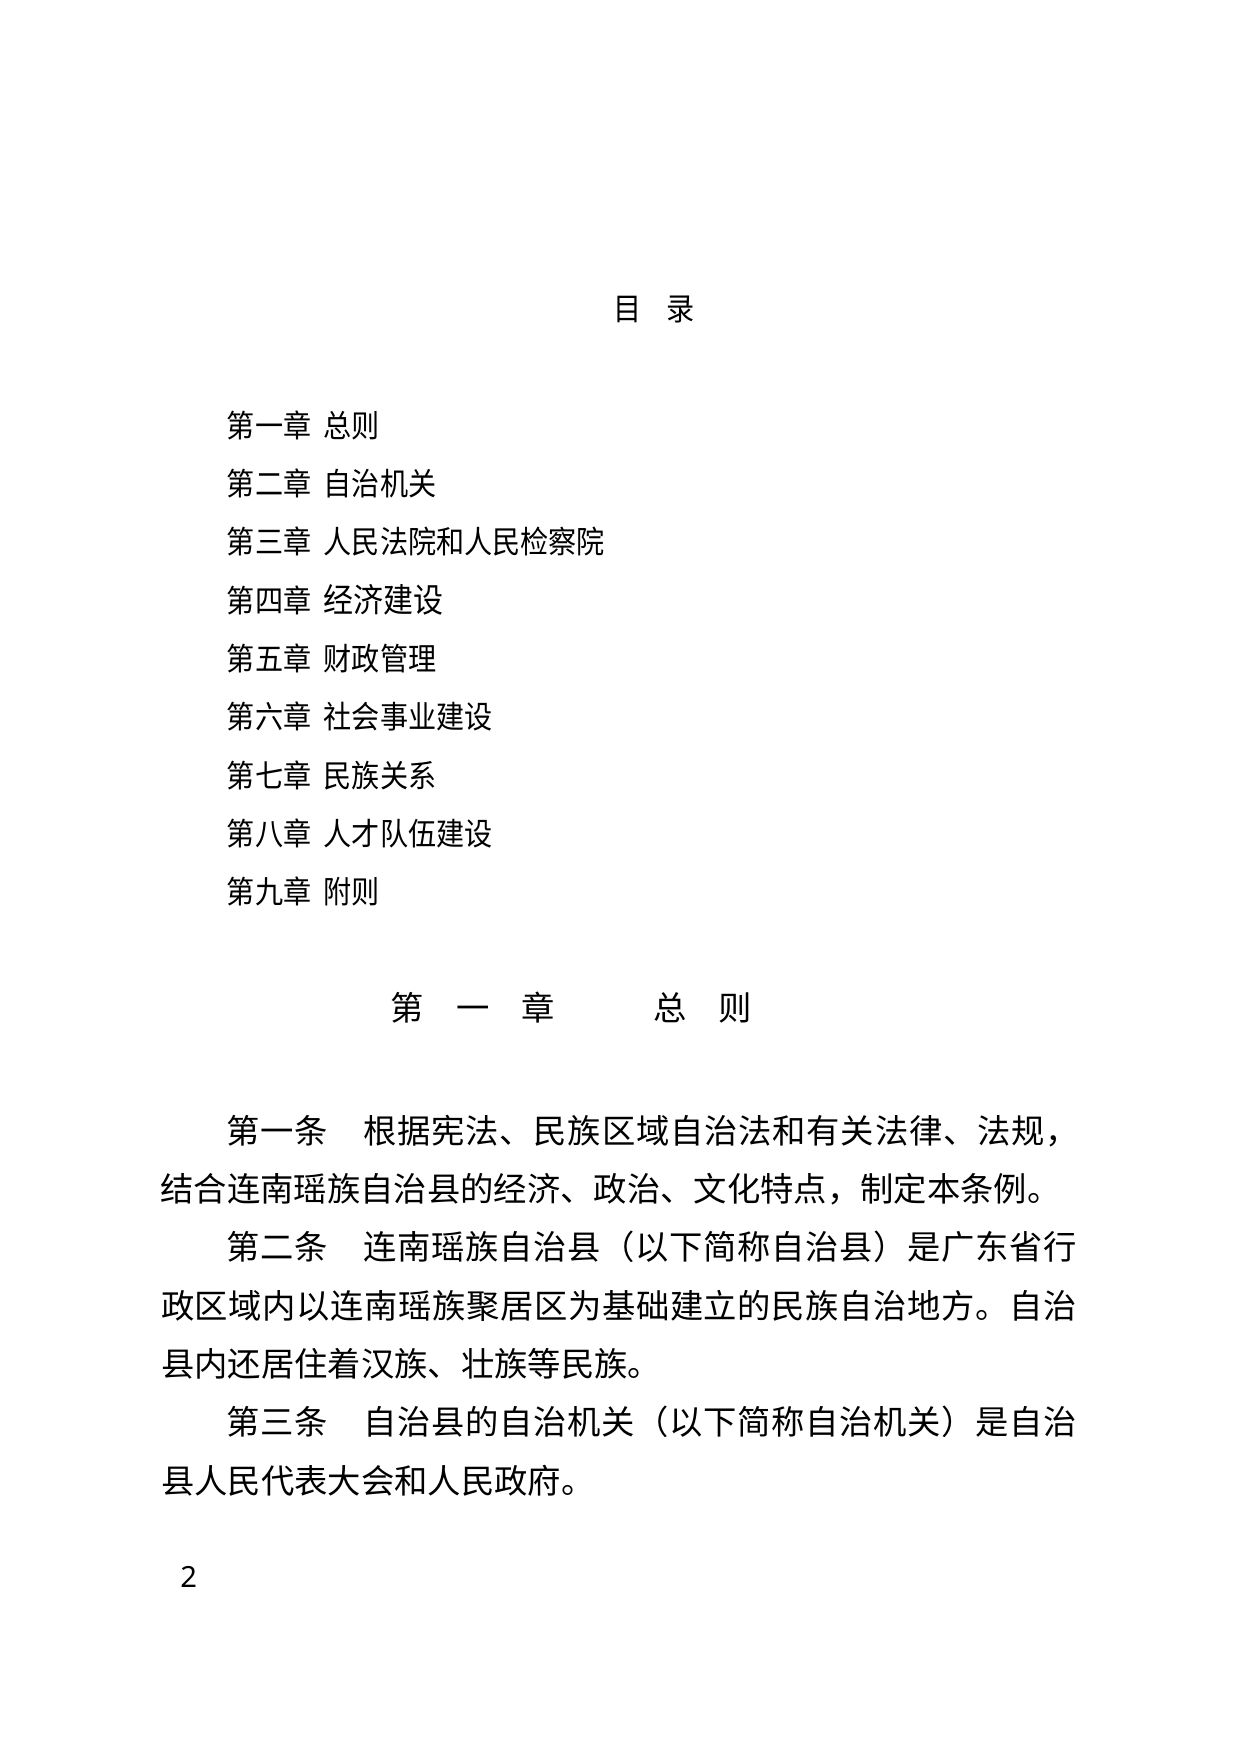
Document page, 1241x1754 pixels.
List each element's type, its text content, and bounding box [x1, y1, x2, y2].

text 第八章 人才队伍建设 [161, 799, 1079, 857]
text 目 录 [161, 274, 1079, 332]
text 第四章 经济建设 [161, 566, 1079, 624]
text 第一条 根据宪法、民族区域自治法和有关法律、法规，结合连南瑶族自治县的经济、政治、文化特点，制定本条例。 [160, 1096, 1079, 1213]
text 第九章 附则 [161, 857, 1079, 916]
list 第一章 总则 [161, 976, 1014, 1036]
text 第五章 财政管理 [161, 624, 1079, 682]
text 第三章 人民法院和人民检察院 [161, 507, 1079, 566]
text 第一章 总则 [161, 391, 1079, 449]
text 第二条 连南瑶族自治县（以下简称自治县）是广东省行政区域内以连南瑶族聚居区为基础建立的民族自治地方。自治县内还居住着汉族、壮族等民族。 [161, 1213, 1079, 1388]
text 第六章 社会事业建设 [161, 682, 1079, 741]
text 第三条 自治县的自治机关（以下简称自治机关）是自治县人民代表大会和人民政府。 [161, 1388, 1079, 1505]
text 第七章 民族关系 [161, 741, 1079, 799]
text 第二章 自治机关 [161, 449, 1079, 507]
